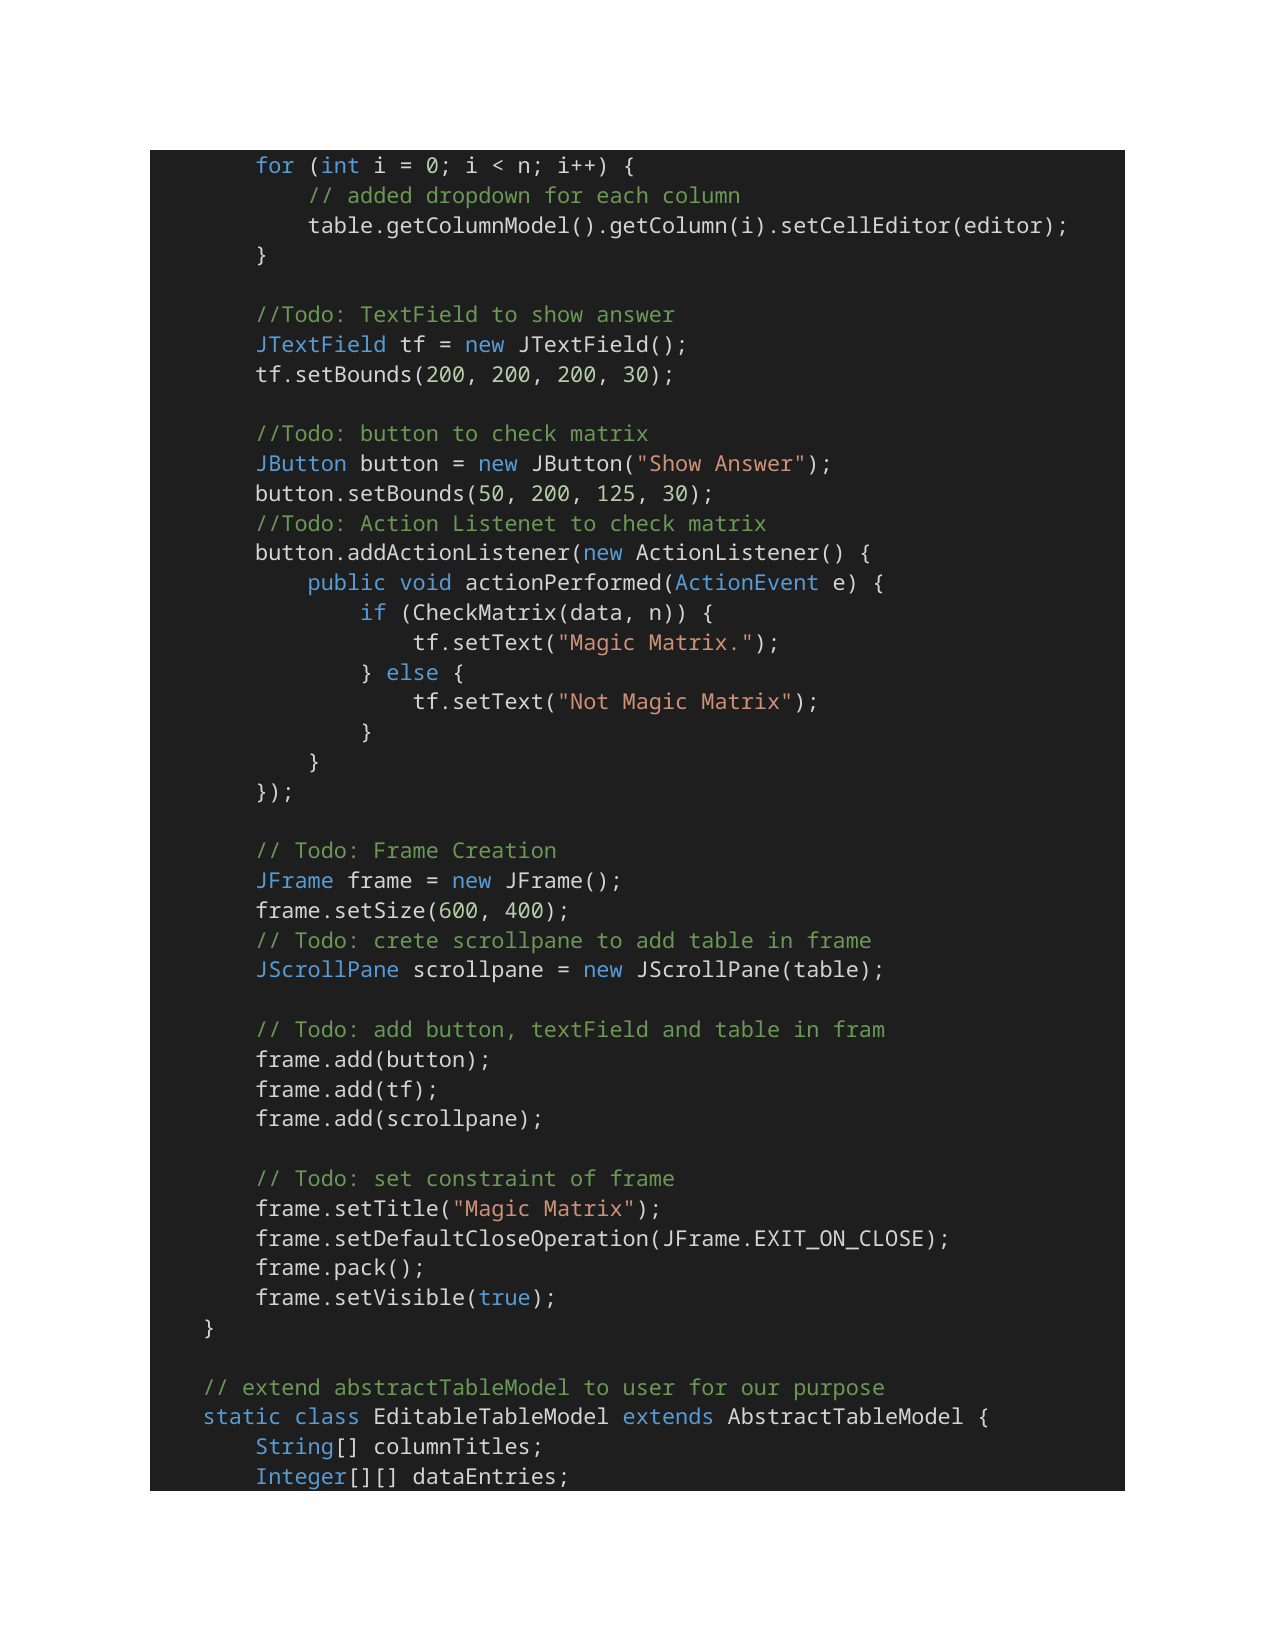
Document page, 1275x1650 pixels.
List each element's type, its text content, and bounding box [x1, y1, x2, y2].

text frame.add(tf); [150, 1073, 1125, 1103]
text frame.setDefaultCloseOperation(JFrame.EXIT_ON_CLOSE); [150, 1222, 1125, 1252]
text frame.setTitle("Magic Matrix"); [150, 1193, 1125, 1222]
text } [150, 746, 1125, 776]
text frame.add(button); [150, 1044, 1125, 1073]
text } else { [150, 656, 1125, 686]
text //Todo: Action Listenet to check matrix [150, 507, 1125, 537]
text } [150, 1312, 1125, 1342]
text JScrollPane scrollpane = new JScrollPane(table); [150, 954, 1125, 984]
text frame.add(scrollpane); [150, 1103, 1125, 1133]
text frame.pack(); [150, 1252, 1125, 1282]
text public void actionPerformed(ActionEvent e) { [150, 567, 1125, 597]
text // Todo: add button, textField and table in fram [150, 1014, 1125, 1044]
text tf.setText("Not Magic Matrix"); [150, 686, 1125, 716]
text // Todo: set constraint of frame [150, 1163, 1125, 1193]
text JFrame frame = new JFrame(); [150, 865, 1125, 895]
text }); [150, 776, 1125, 805]
text //Todo: button to check matrix [150, 418, 1125, 448]
text // Todo: crete scrollpane to add table in frame [150, 924, 1125, 954]
text JTextField tf = new JTextField(); [150, 329, 1125, 358]
text for (int i = 0; i < n; i++) { [150, 150, 1125, 180]
text tf.setText("Magic Matrix."); [150, 627, 1125, 656]
text tf.setBounds(200, 200, 200, 30); [150, 358, 1125, 388]
text //Todo: TextField to show answer [150, 299, 1125, 329]
text // added dropdown for each column [150, 180, 1125, 209]
text Integer[][] dataEntries; [150, 1461, 1125, 1491]
text button.setBounds(50, 200, 125, 30); [150, 478, 1125, 507]
text String[] columnTitles; [150, 1431, 1125, 1461]
text if (CheckMatrix(data, n)) { [150, 597, 1125, 627]
text // Todo: Frame Creation [150, 835, 1125, 865]
text frame.setVisible(true); [150, 1282, 1125, 1312]
text frame.setSize(600, 400); [150, 895, 1125, 924]
text } [150, 239, 1125, 269]
text JButton button = new JButton("Show Answer"); [150, 448, 1125, 478]
text table.getColumnModel().getColumn(i).setCellEditor(editor); [150, 209, 1125, 239]
text static class EditableTableModel extends AbstractTableModel { [150, 1401, 1125, 1431]
text // extend abstractTableModel to user for our purpose [150, 1371, 1125, 1401]
text } [150, 716, 1125, 746]
text button.addActionListener(new ActionListener() { [150, 537, 1125, 567]
